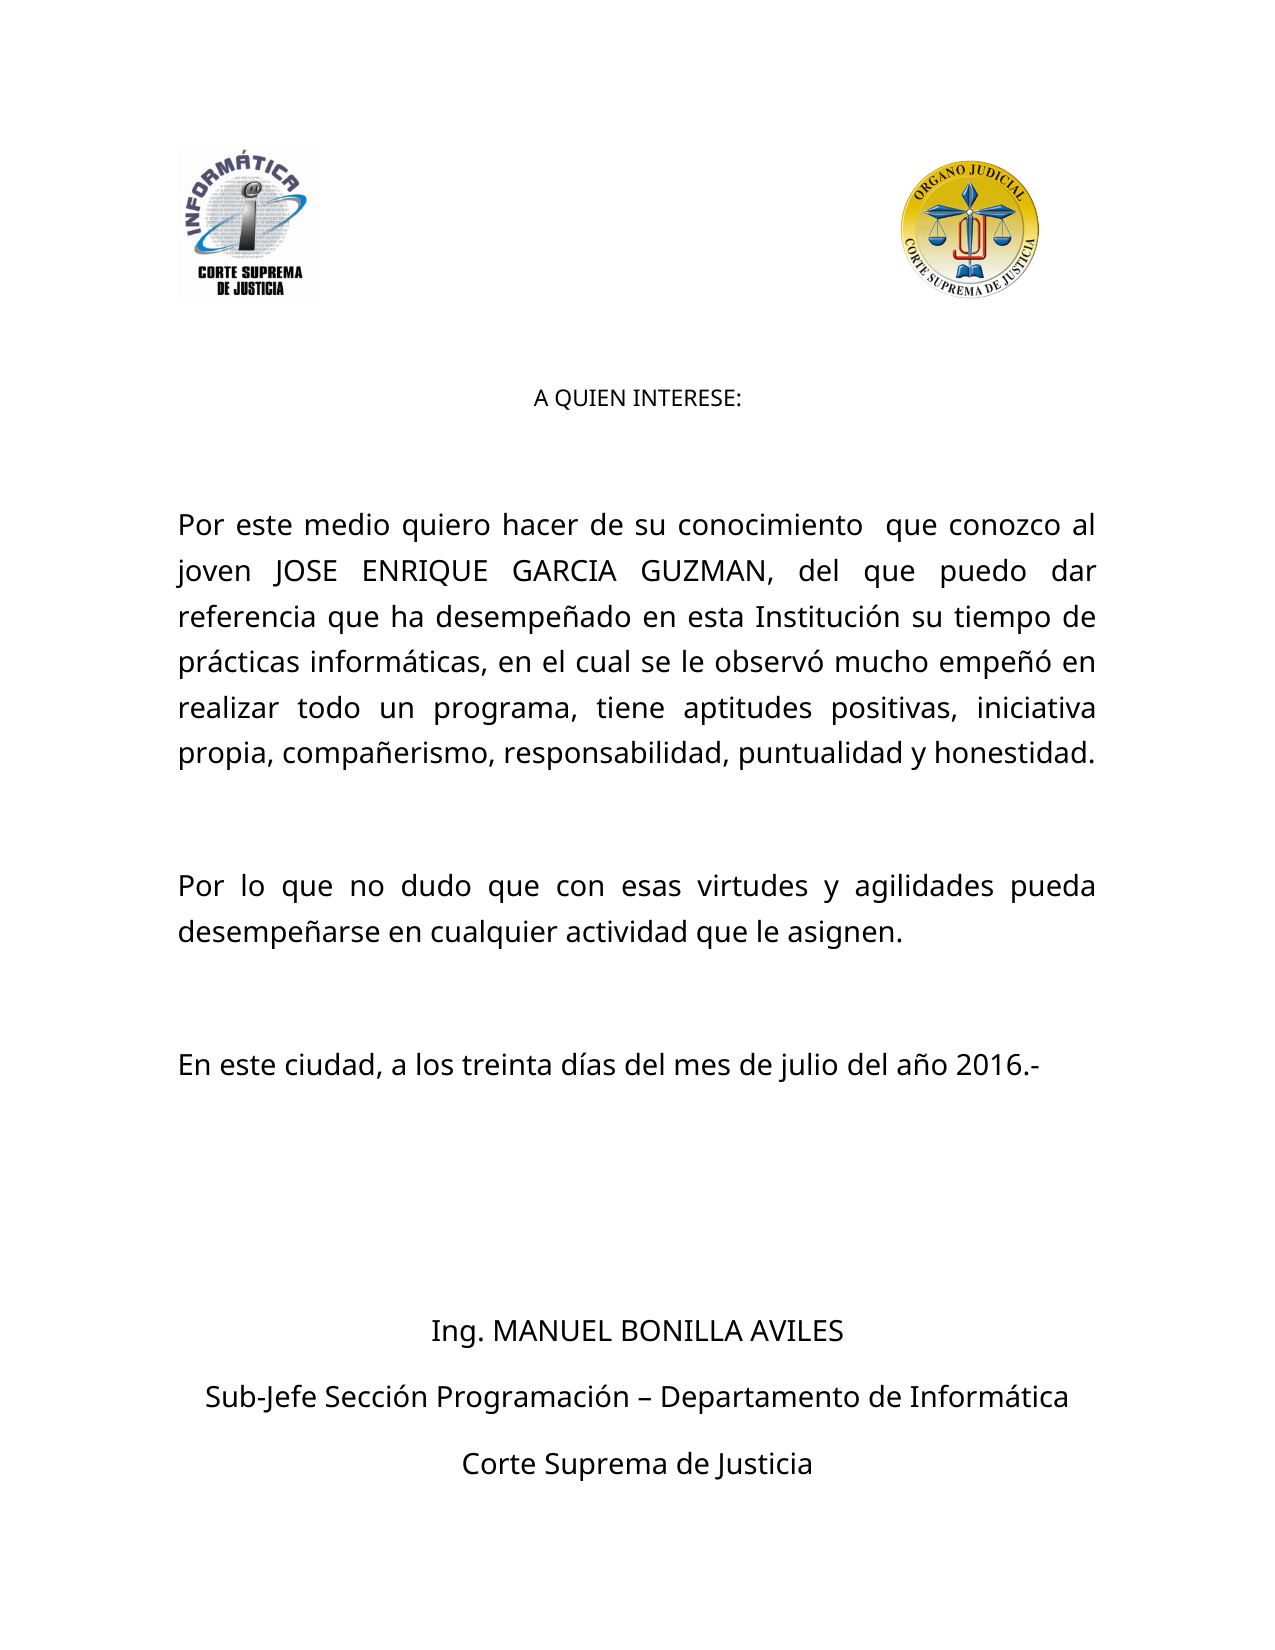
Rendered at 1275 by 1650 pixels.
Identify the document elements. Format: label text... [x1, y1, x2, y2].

text Sub-Jefe Sección Programación – Departamento de Informática [177, 1377, 1098, 1416]
text En este ciudad, a los treinta días del mes de julio del año 2016.- [177, 1044, 1098, 1084]
picture [899, 158, 1040, 300]
text Corte Suprema de Justicia [177, 1443, 1098, 1483]
text A QUIEN INTERESE: [177, 381, 1098, 413]
text Por este medio quiero hacer de su conocimiento que conozco al joven JOSE ENRIQUE GARCIA GUZMAN, del que puedo dar referencia que ha desempeñado en esta Institución su tiempo de prácticas informáticas, en el cual se le observó mucho empeñó en realizar todo un programa, tiene aptitudes positivas, iniciativa propia, compañerismo, responsabilidad, puntualidad y honestidad. [177, 505, 1098, 772]
picture [177, 147, 320, 300]
text Por lo que no dudo que con esas virtudes y agilidades pueda desempeñarse en cualquier actividad que le asignen. [177, 866, 1098, 951]
text Ing. MANUEL BONILLA AVILES [177, 1310, 1098, 1350]
